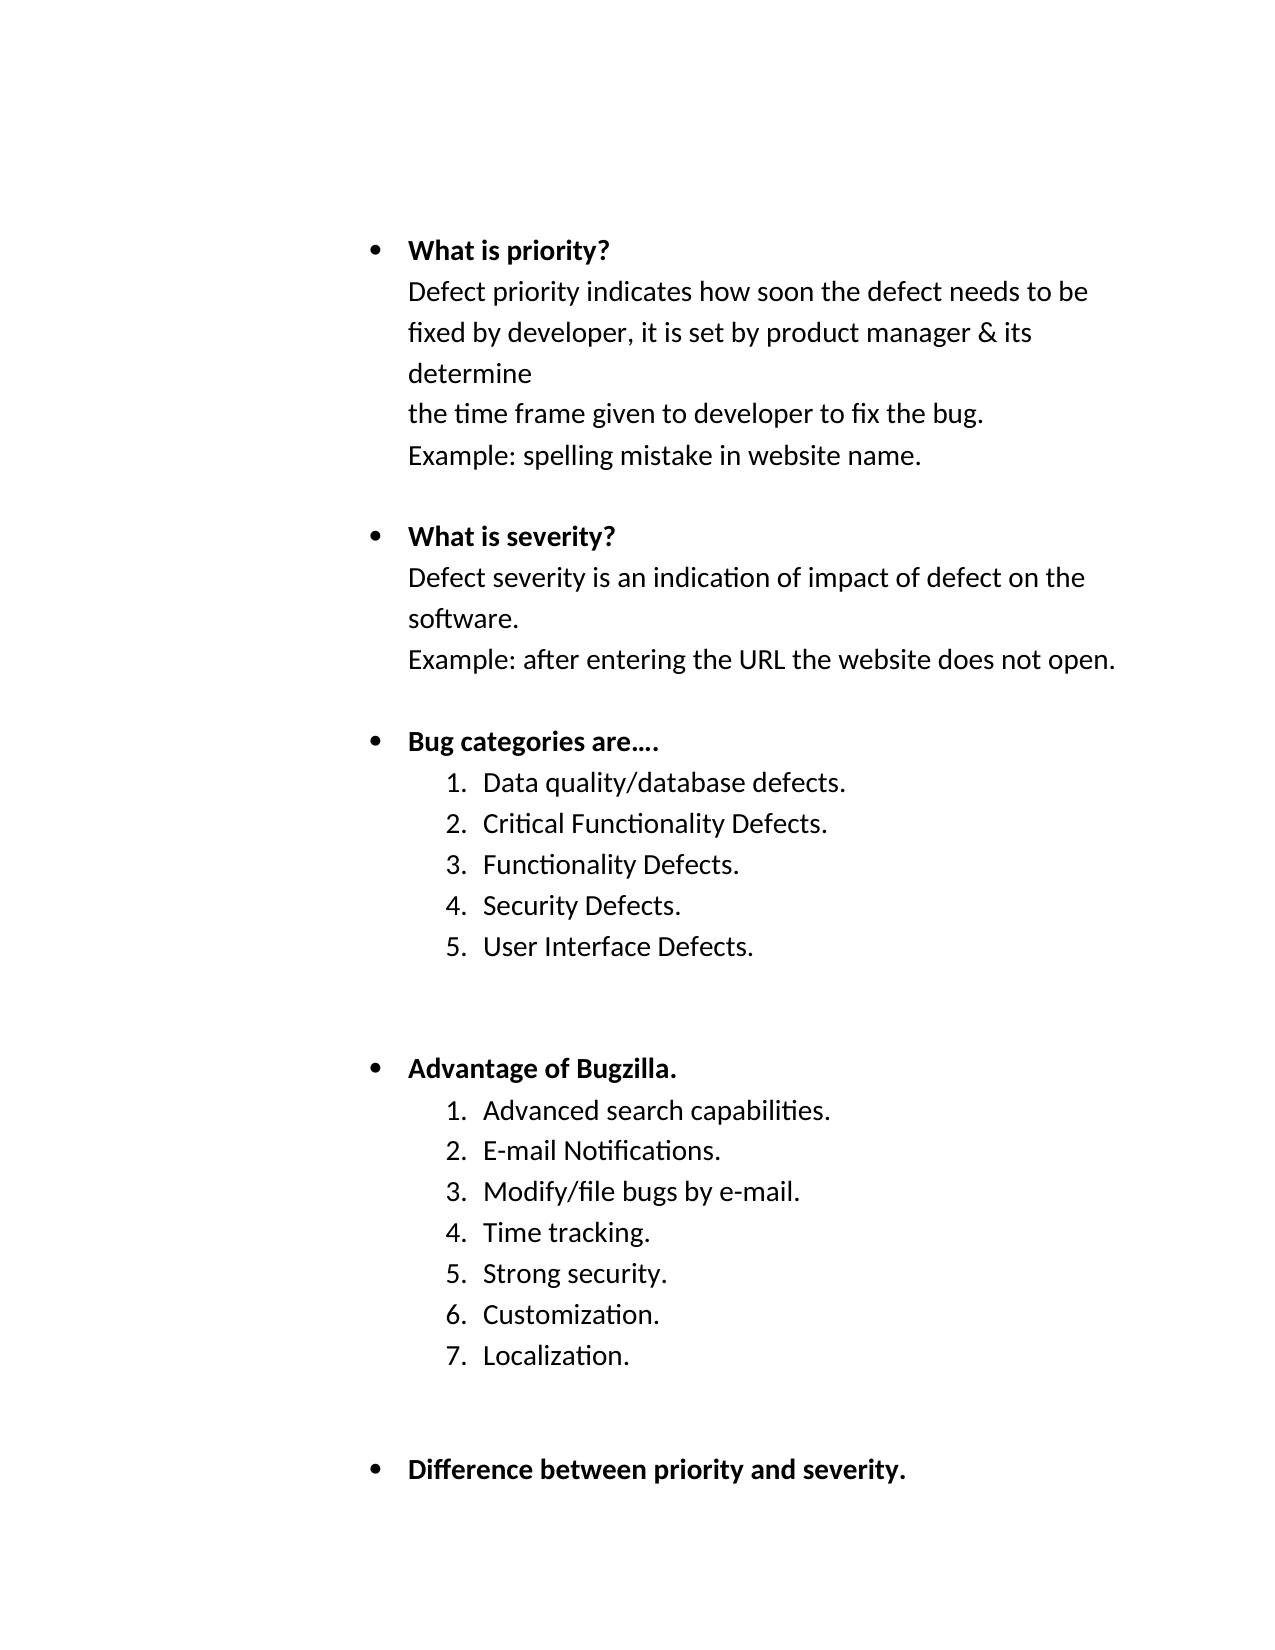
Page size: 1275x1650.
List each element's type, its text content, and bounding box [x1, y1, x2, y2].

list Example: spelling mistake in website name. [408, 437, 1125, 472]
list the time frame given to developer to fix the bug. [408, 396, 1125, 431]
list Critical Functionality Defects. [445, 805, 1125, 841]
list Time tracking. [445, 1214, 1125, 1250]
list Security Defects. [445, 887, 1125, 922]
list Localization. [445, 1337, 1125, 1373]
list E-mail Notifications. [445, 1132, 1125, 1168]
list Customization. [445, 1296, 1125, 1332]
list Advanced search capabilities. [445, 1092, 1125, 1127]
list What is priority? [370, 232, 1125, 267]
list Advantage of Bugzilla. [370, 1051, 1125, 1086]
list Data quality/database defects. [445, 764, 1125, 800]
list Defect severity is an indication of impact of defect on the software. [408, 559, 1125, 636]
list Difference between priority and severity. [370, 1451, 1125, 1487]
list Defect priority indicates how soon the defect needs to be fixed by developer, it is set by product manager & its determine [408, 273, 1125, 390]
list Modify/file bugs by e-mail. [445, 1173, 1125, 1209]
list Strong security. [445, 1255, 1125, 1291]
list User Interface Defects. [445, 928, 1125, 963]
list Functionality Defects. [445, 846, 1125, 882]
list Example: after entering the URL the website does not open. [408, 641, 1125, 677]
list What is severity? [370, 518, 1125, 554]
list Bug categories are…. [370, 723, 1125, 759]
